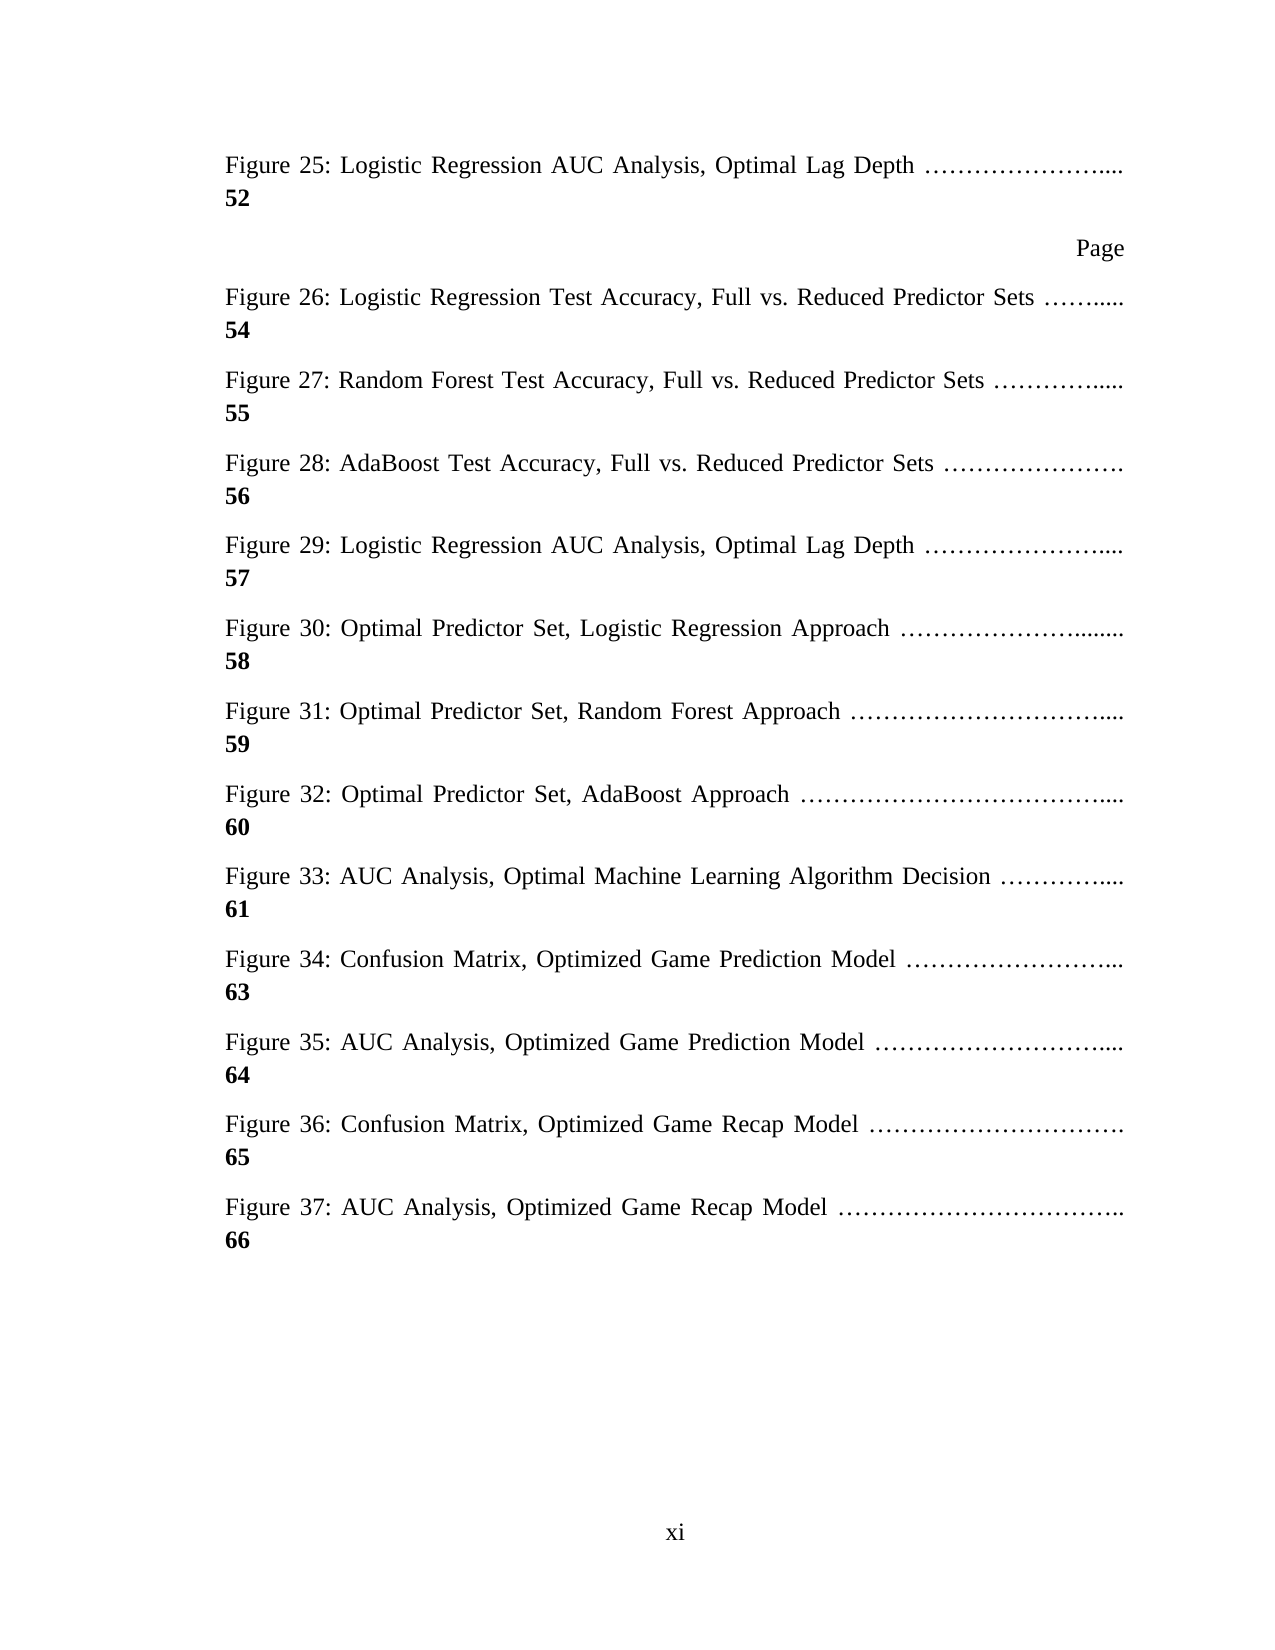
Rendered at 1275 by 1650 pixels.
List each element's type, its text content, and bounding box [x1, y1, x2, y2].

text Page [1050, 233, 1125, 261]
text Figure 29: Logistic Regression AUC Analysis, Optimal Lag Depth ………………….... 57 [225, 531, 1125, 592]
text Figure 34: Confusion Matrix, Optimized Game Prediction Model ……………………... 63 [225, 944, 1125, 1006]
text Figure 36: Confusion Matrix, Optimized Game Recap Model …………………………. 65 [225, 1109, 1125, 1171]
text Figure 33: AUC Analysis, Optimal Machine Learning Algorithm Decision ………….... 61 [225, 861, 1125, 923]
text Figure 27: Random Forest Test Accuracy, Full vs. Reduced Predictor Sets …………..... 55 [225, 365, 1125, 427]
text Figure 26: Logistic Regression Test Accuracy, Full vs. Reduced Predictor Sets ……..... 54 [225, 282, 1125, 344]
text Figure 31: Optimal Predictor Set, Random Forest Approach ………………………….... 59 [225, 696, 1125, 758]
text Figure 30: Optimal Predictor Set, Logistic Regression Approach …………………........ 58 [225, 613, 1125, 675]
text Figure 37: AUC Analysis, Optimized Game Recap Model …………………………….. 66 [225, 1192, 1125, 1254]
text Figure 28: AdaBoost Test Accuracy, Full vs. Reduced Predictor Sets …………………. 56 [225, 448, 1125, 509]
text Figure 35: AUC Analysis, Optimized Game Prediction Model ……………………….... 64 [225, 1027, 1125, 1088]
text Figure 32: Optimal Predictor Set, AdaBoost Approach ……………………………….... 60 [225, 779, 1125, 840]
text Figure 25: Logistic Regression AUC Analysis, Optimal Lag Depth ………………….... 52 [225, 150, 1125, 212]
